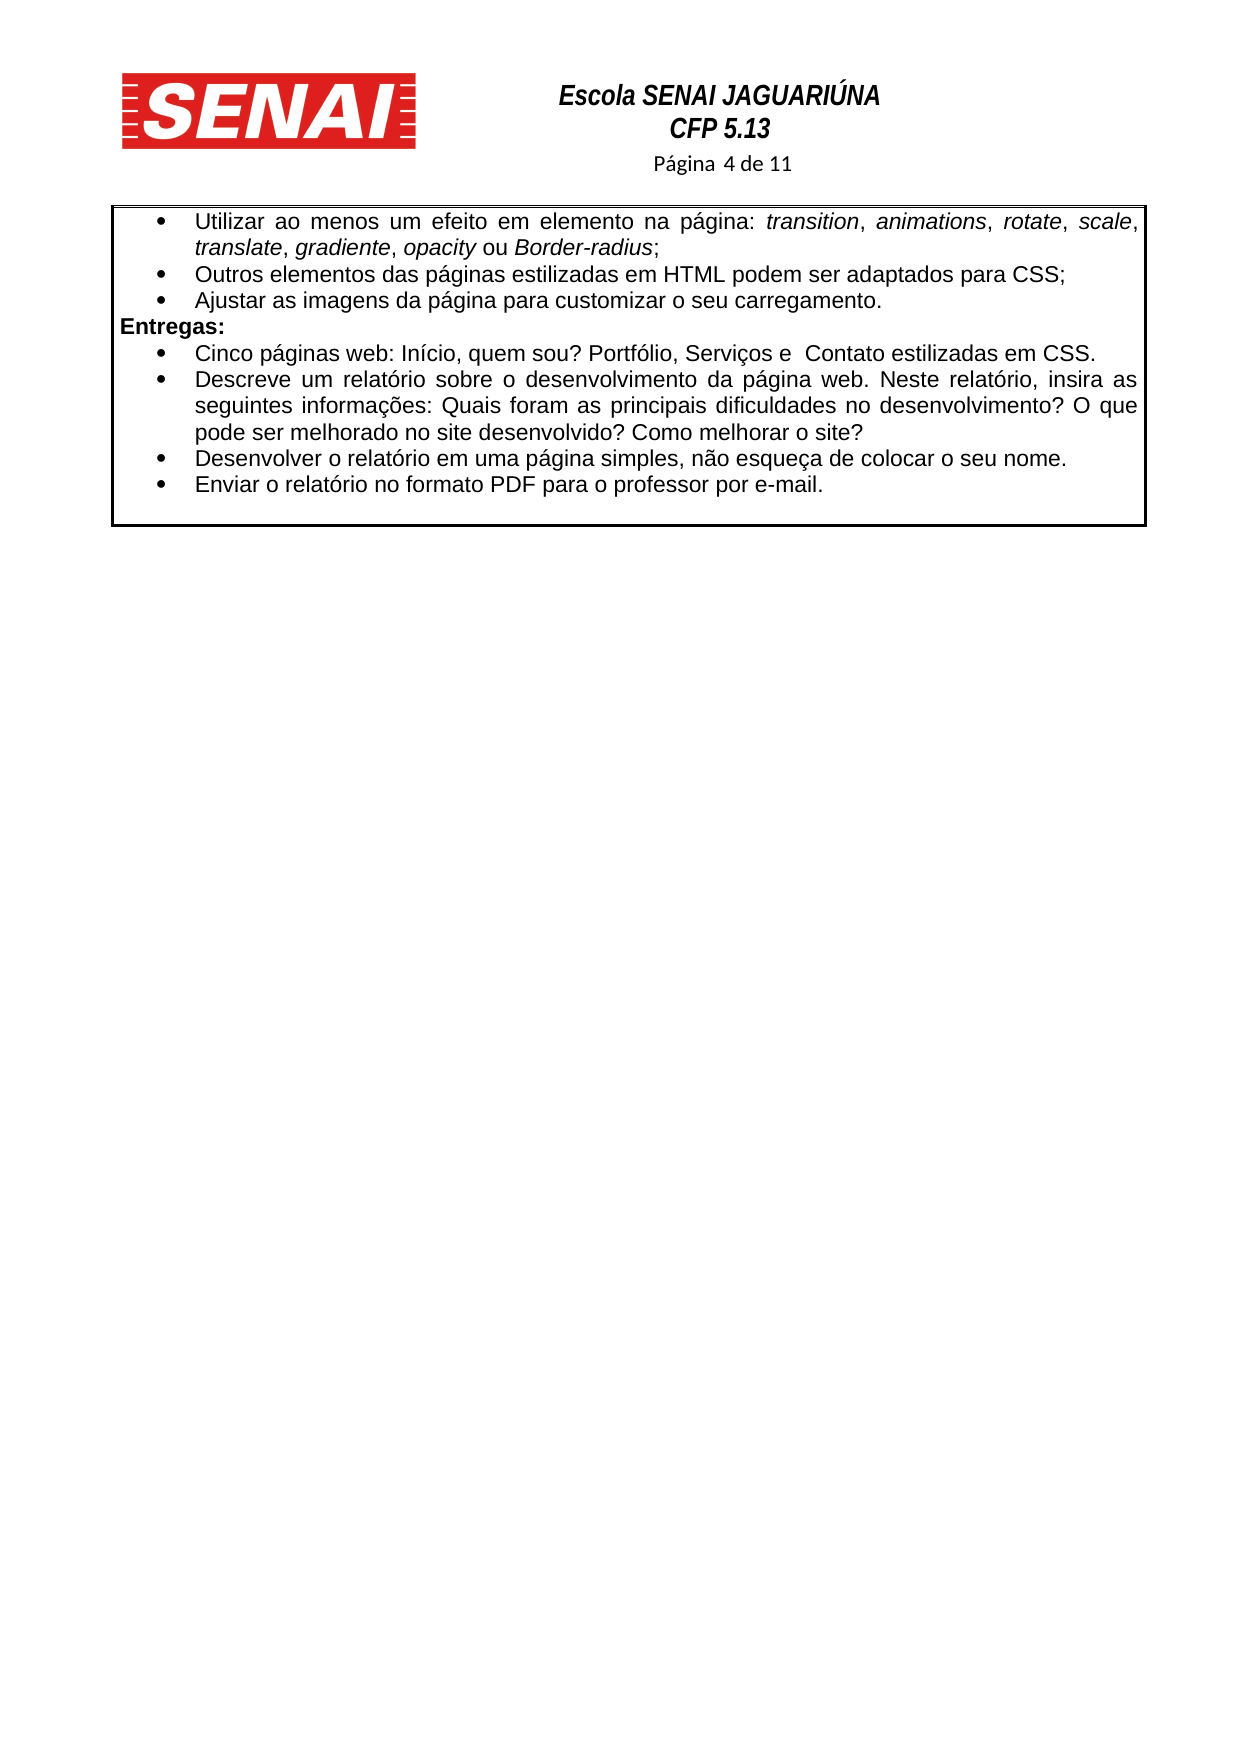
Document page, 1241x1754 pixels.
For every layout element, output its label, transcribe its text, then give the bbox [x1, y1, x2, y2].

picture [118, 73, 416, 149]
